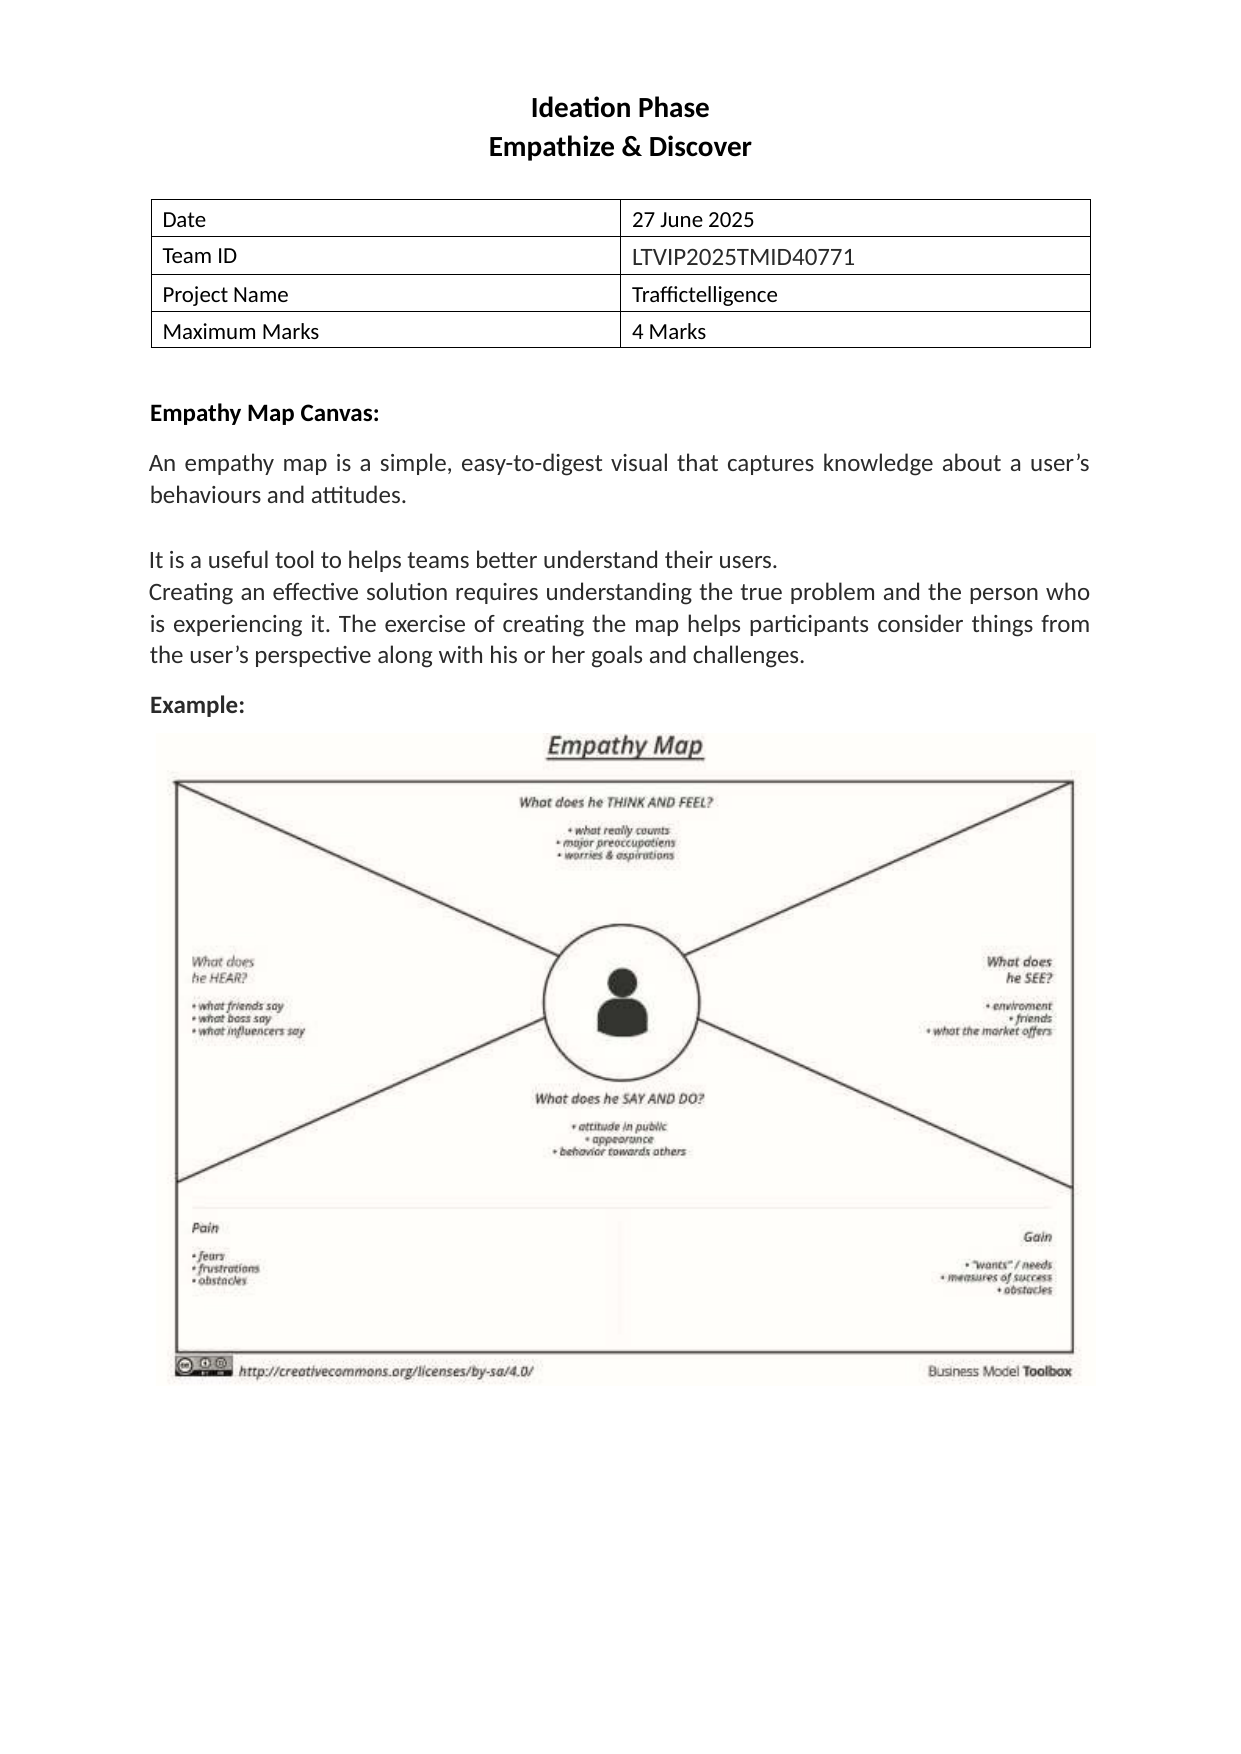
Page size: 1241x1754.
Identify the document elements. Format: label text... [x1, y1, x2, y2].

table_header Date [152, 200, 620, 236]
table_cell Project Name [152, 275, 620, 311]
text Empathy Map Canvas: [150, 398, 1096, 428]
text Creating an effective solution requires understanding the true problem and the person who is experiencing it. The exercise of creating the map helps participants consider things from the user’s perspective along with his or her goals and challenges. [148, 576, 1091, 670]
text Empathize & Discover [150, 128, 1090, 163]
picture [155, 733, 1096, 1386]
table_cell Traffictelligence [621, 275, 1090, 311]
table_cell Maximum Marks [152, 312, 620, 347]
text An empathy map is a simple, easy-to-digest visual that captures knowledge about a user’s behaviours and attitudes. [148, 447, 1091, 509]
text It is a useful tool to helps teams better understand their users. [148, 544, 1091, 574]
text Ideation Phase [150, 89, 1090, 125]
table_cell 4 Marks [621, 312, 1090, 347]
table_header 27 June 2025 [621, 200, 1090, 236]
text Example: [150, 689, 1096, 719]
table_cell LTVIP2025TMID40771 [621, 237, 1090, 274]
table_cell Team ID [152, 237, 620, 274]
